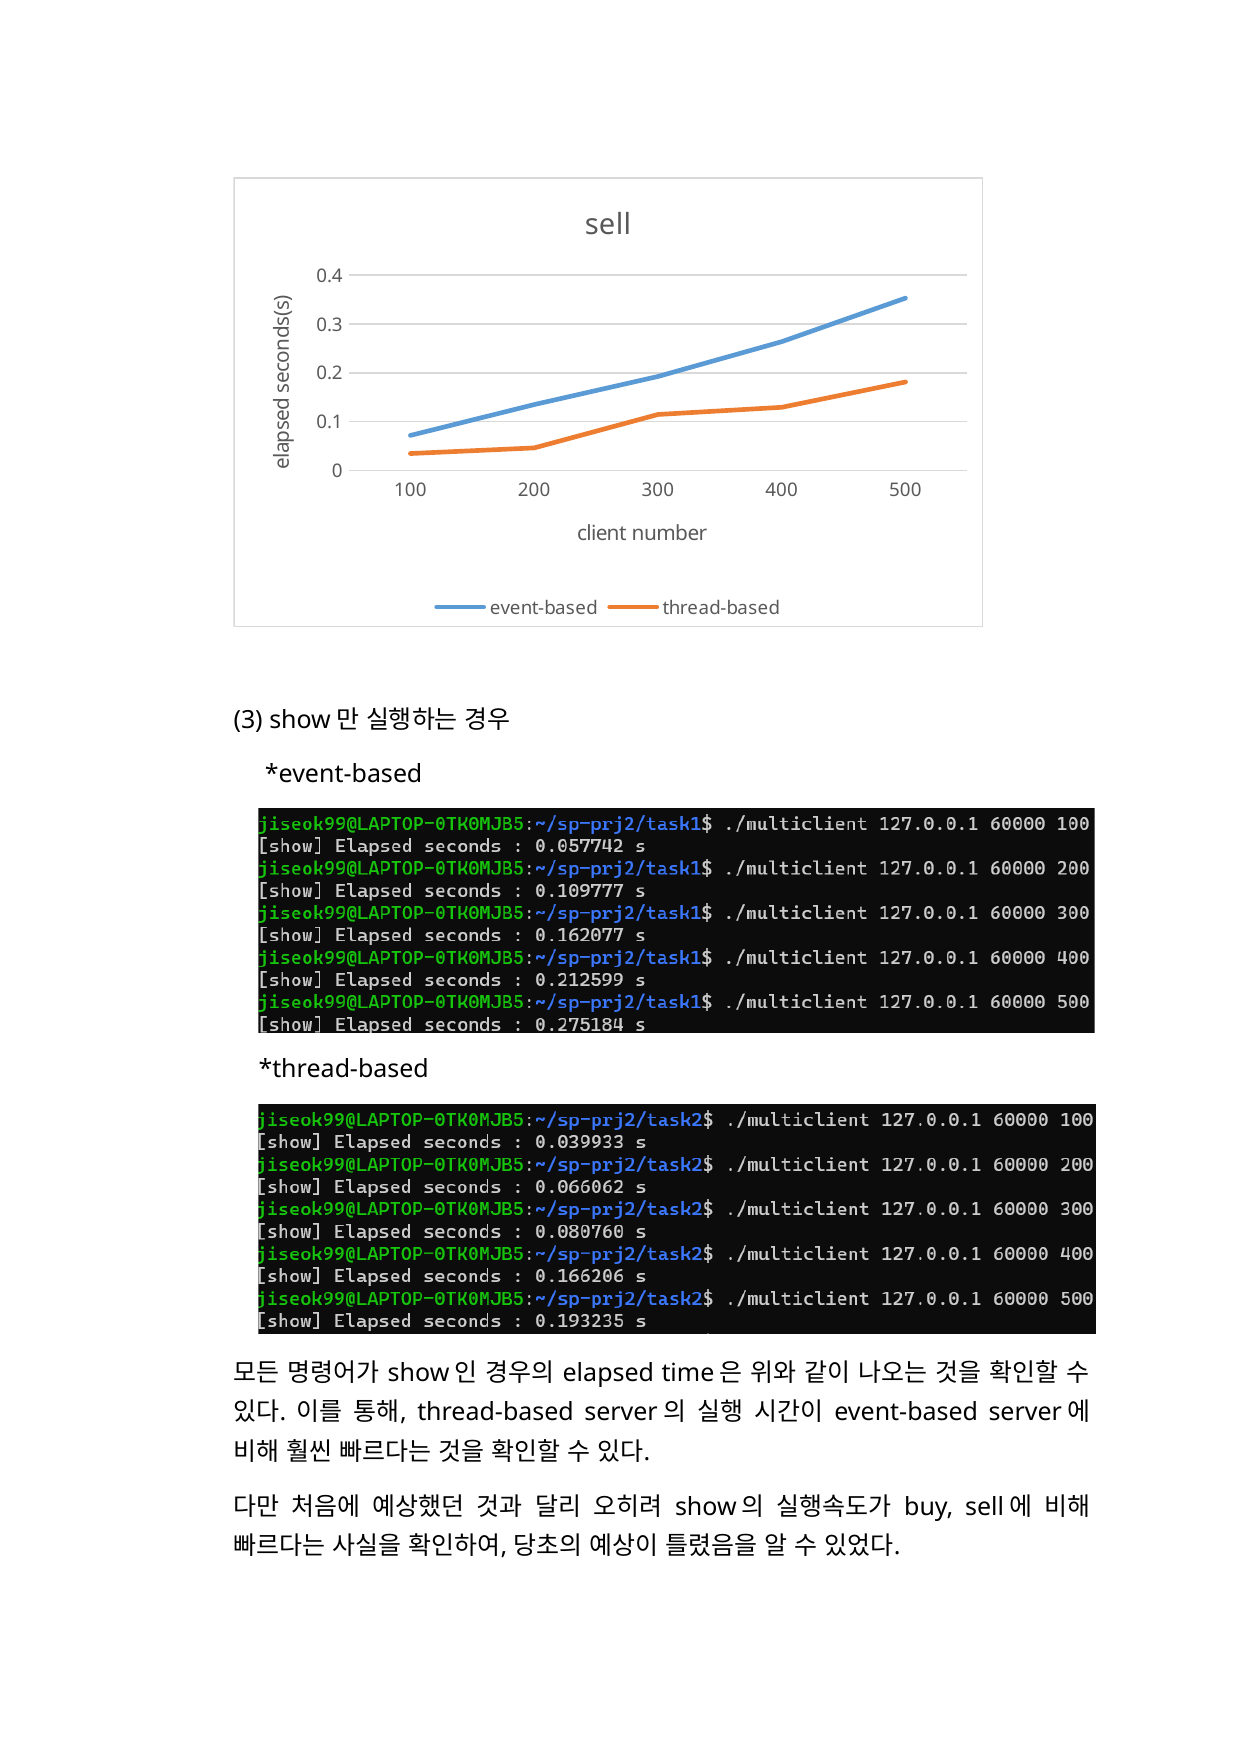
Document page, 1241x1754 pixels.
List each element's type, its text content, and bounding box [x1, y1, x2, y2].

list *thread-based [233, 1051, 1090, 1085]
picture [258, 808, 1095, 1033]
text 다만 처음에 예상했던 것과 달리 오히려 show의 실행속도가 buy, sell에 비해 빠르다는 사실을 확인하여, 당초의 예상이 틀렸음을 알 수 있었다. [233, 1487, 1090, 1562]
text 모든 명령어가 show인 경우의 elapsed time은 위와 같이 나오는 것을 확인할 수 있다. 이를 통해, thread-based server의 실행 시간이 event-based server에 비해 훨씬 빠르다는 것을 확인할 수 있다. [233, 1353, 1090, 1467]
list (3) show만 실행하는 경우 [233, 699, 1090, 736]
list *event-based [233, 755, 1090, 789]
picture [258, 1104, 1096, 1334]
